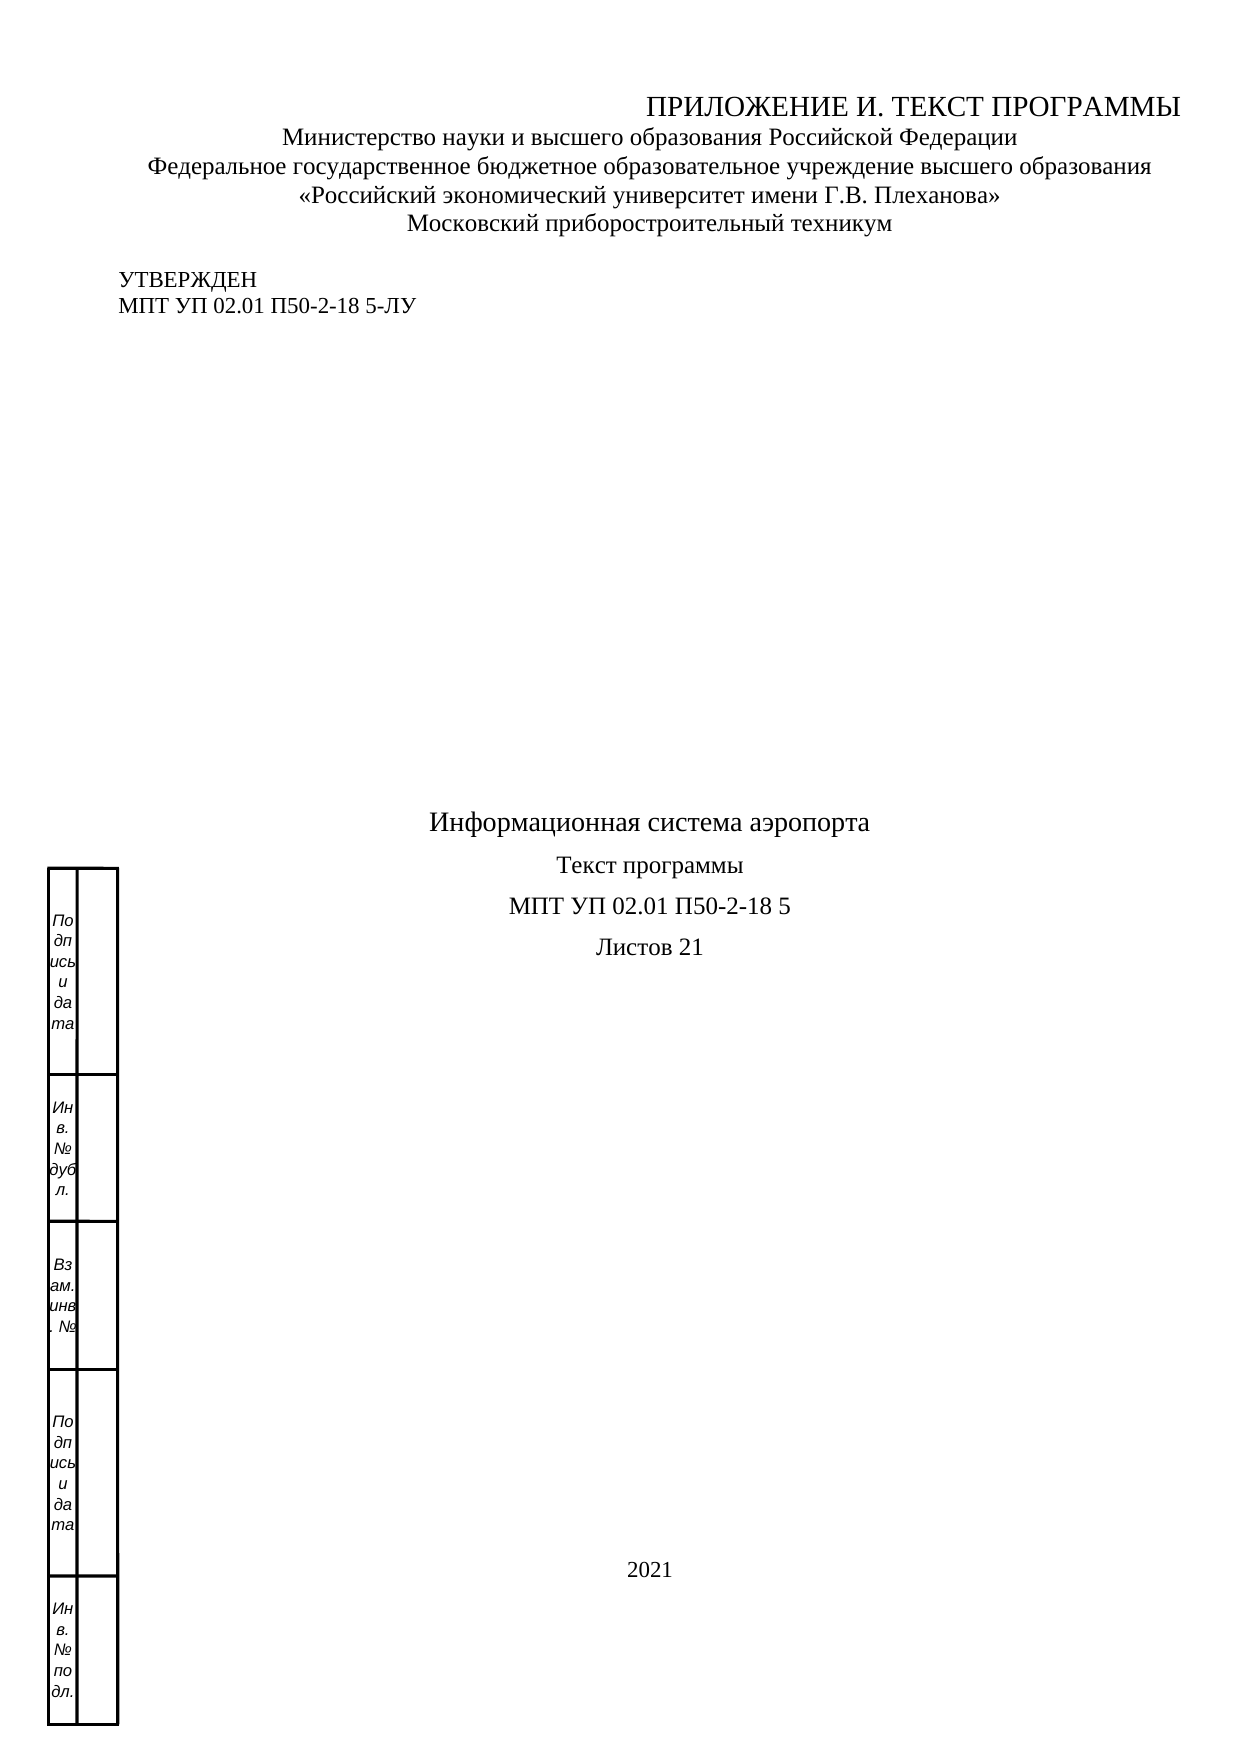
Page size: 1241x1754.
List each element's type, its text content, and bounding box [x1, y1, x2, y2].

text Министерство науки и высшего образования Российской Федерации [118, 122, 1181, 151]
text ПРИЛОЖЕНИЕ И. ТЕКСТ ПРОГРАММЫ [118, 89, 1181, 122]
text Московский приборостроительный техникум [118, 208, 1181, 237]
text Текст программы [118, 850, 1181, 878]
text Листов 21 [118, 932, 1181, 961]
text 2021 [118, 1556, 1181, 1582]
text Информационная система аэропорта [118, 805, 1181, 837]
text МПТ УП 02.01 П50-2-18 5-ЛУ [118, 292, 1181, 319]
text УТВЕРЖДЕН [118, 266, 1181, 292]
text МПТ УП 02.01 П50-2-18 5 [118, 891, 1181, 920]
text Федеральное государственное бюджетное образовательное учреждение высшего образования «Российский экономический университет имени Г.В. Плеханова» [118, 151, 1181, 208]
